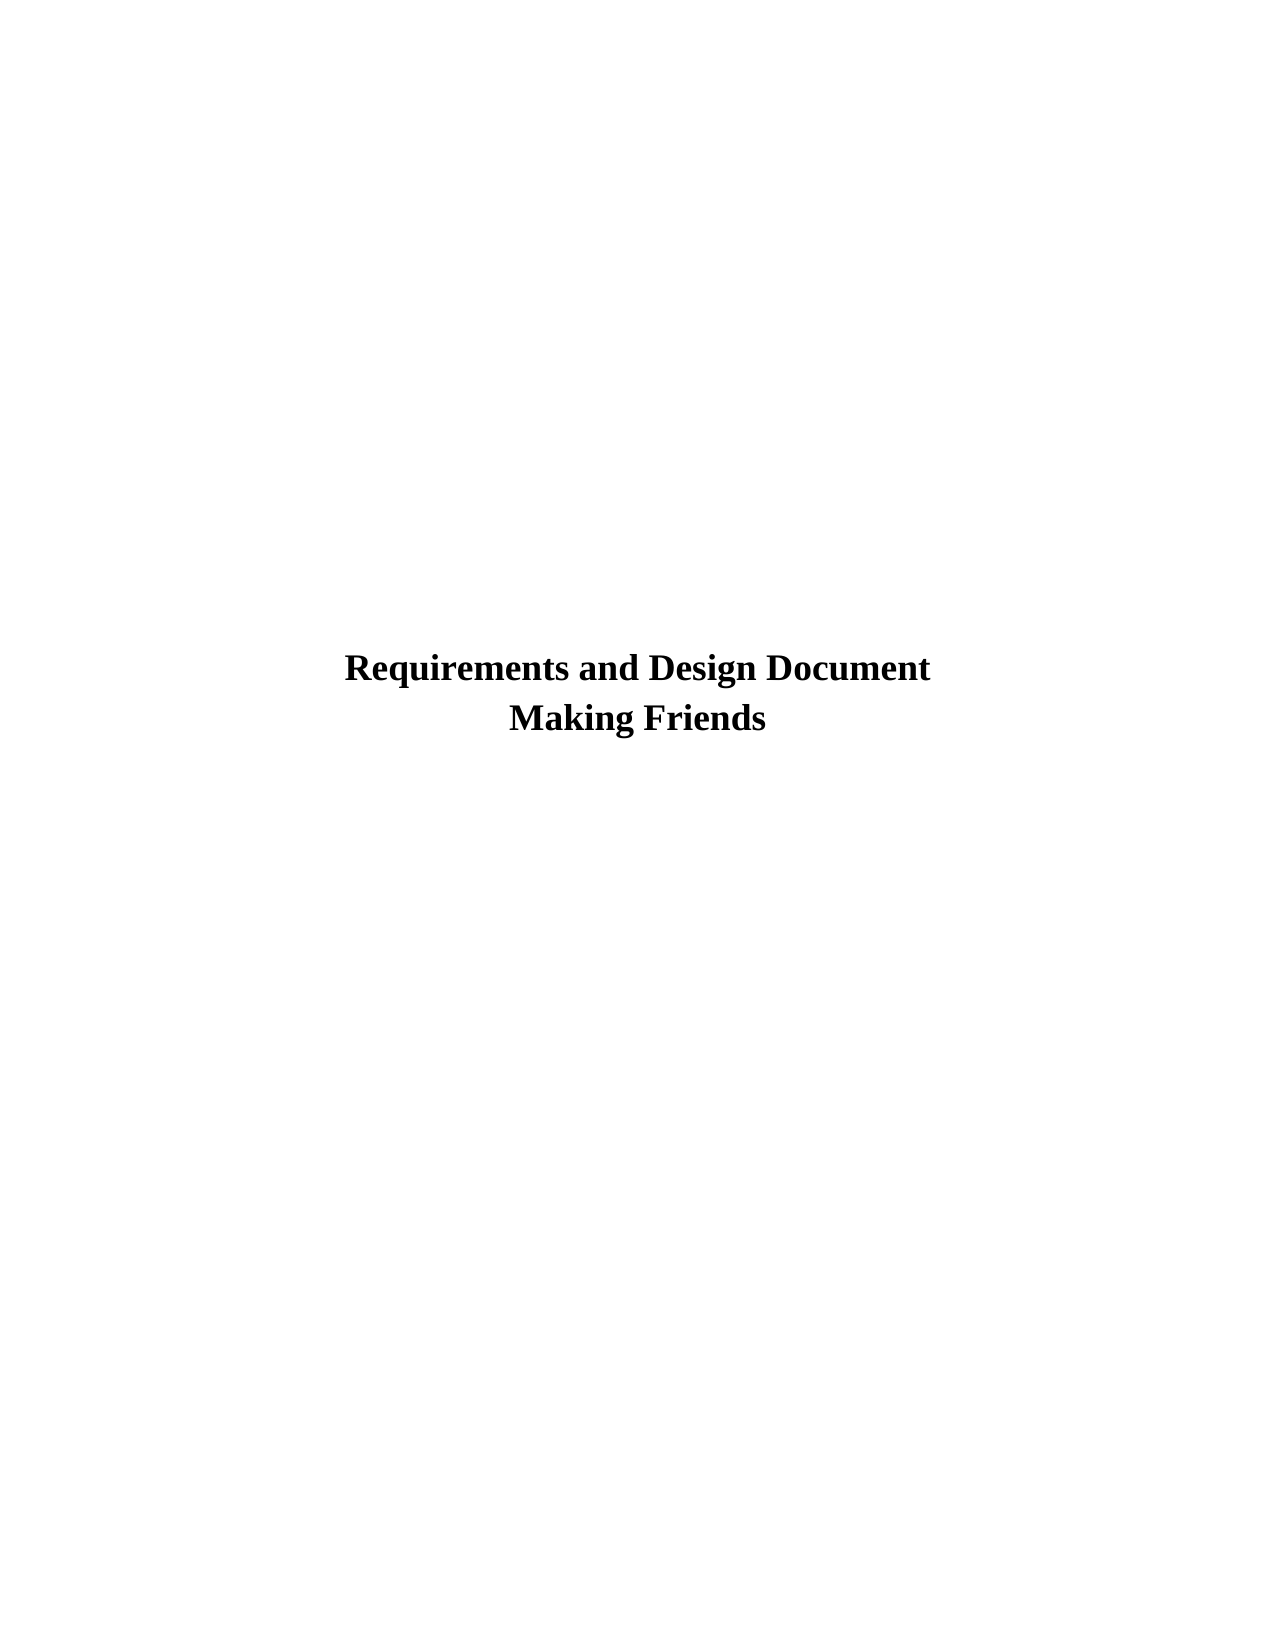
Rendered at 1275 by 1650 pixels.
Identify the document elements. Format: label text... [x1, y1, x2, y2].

text Making Friends [150, 695, 1125, 738]
text Requirements and Design Document [150, 645, 1125, 688]
